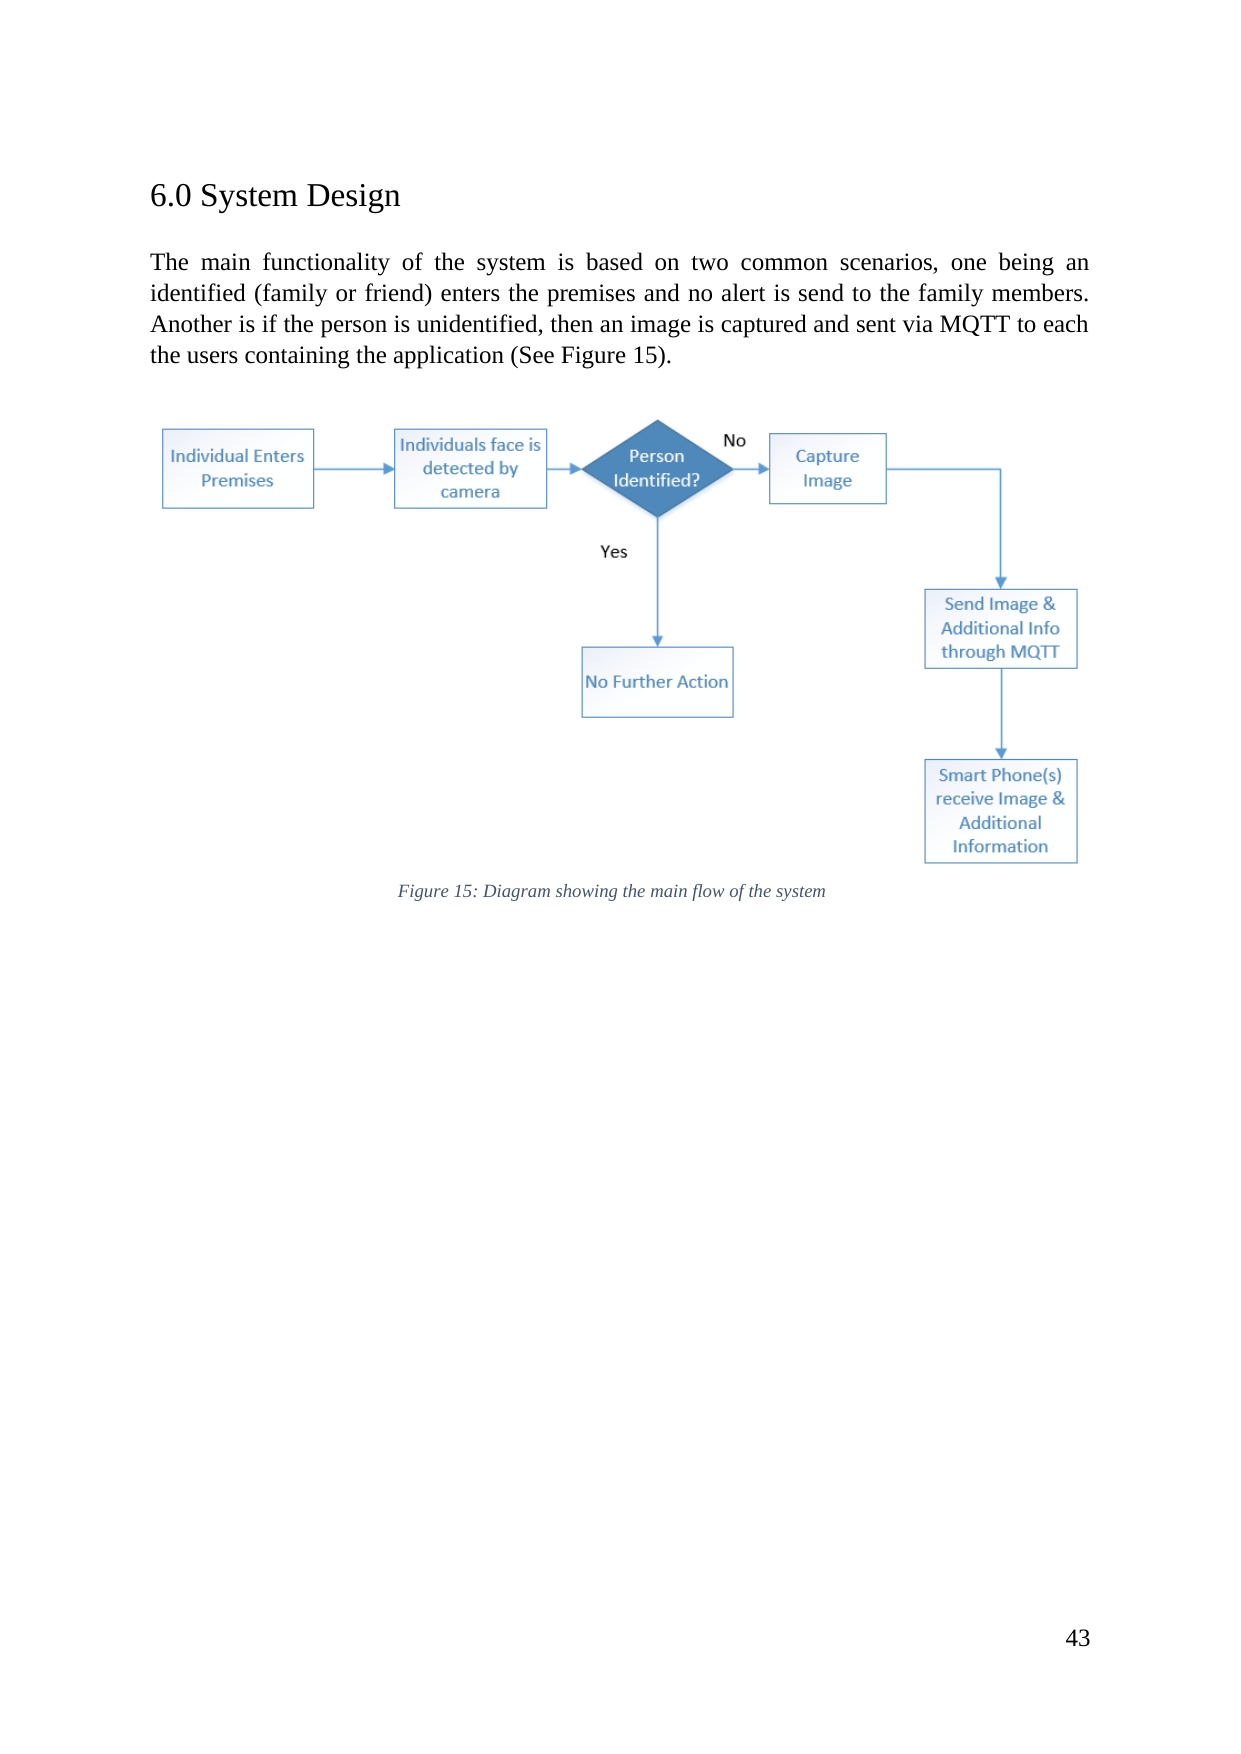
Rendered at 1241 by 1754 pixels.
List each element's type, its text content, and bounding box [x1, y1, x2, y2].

picture [150, 402, 1091, 878]
subtitle 6.0 System Design [150, 175, 1090, 213]
text The main functionality of the system is based on two common scenarios, one being an identified (family or friend) enters the premises and no alert is send to the family members. Another is if the person is unidentified, then an image is captured and sent via MQTT to each the users containing the application (See Figure 15). [150, 247, 1090, 369]
